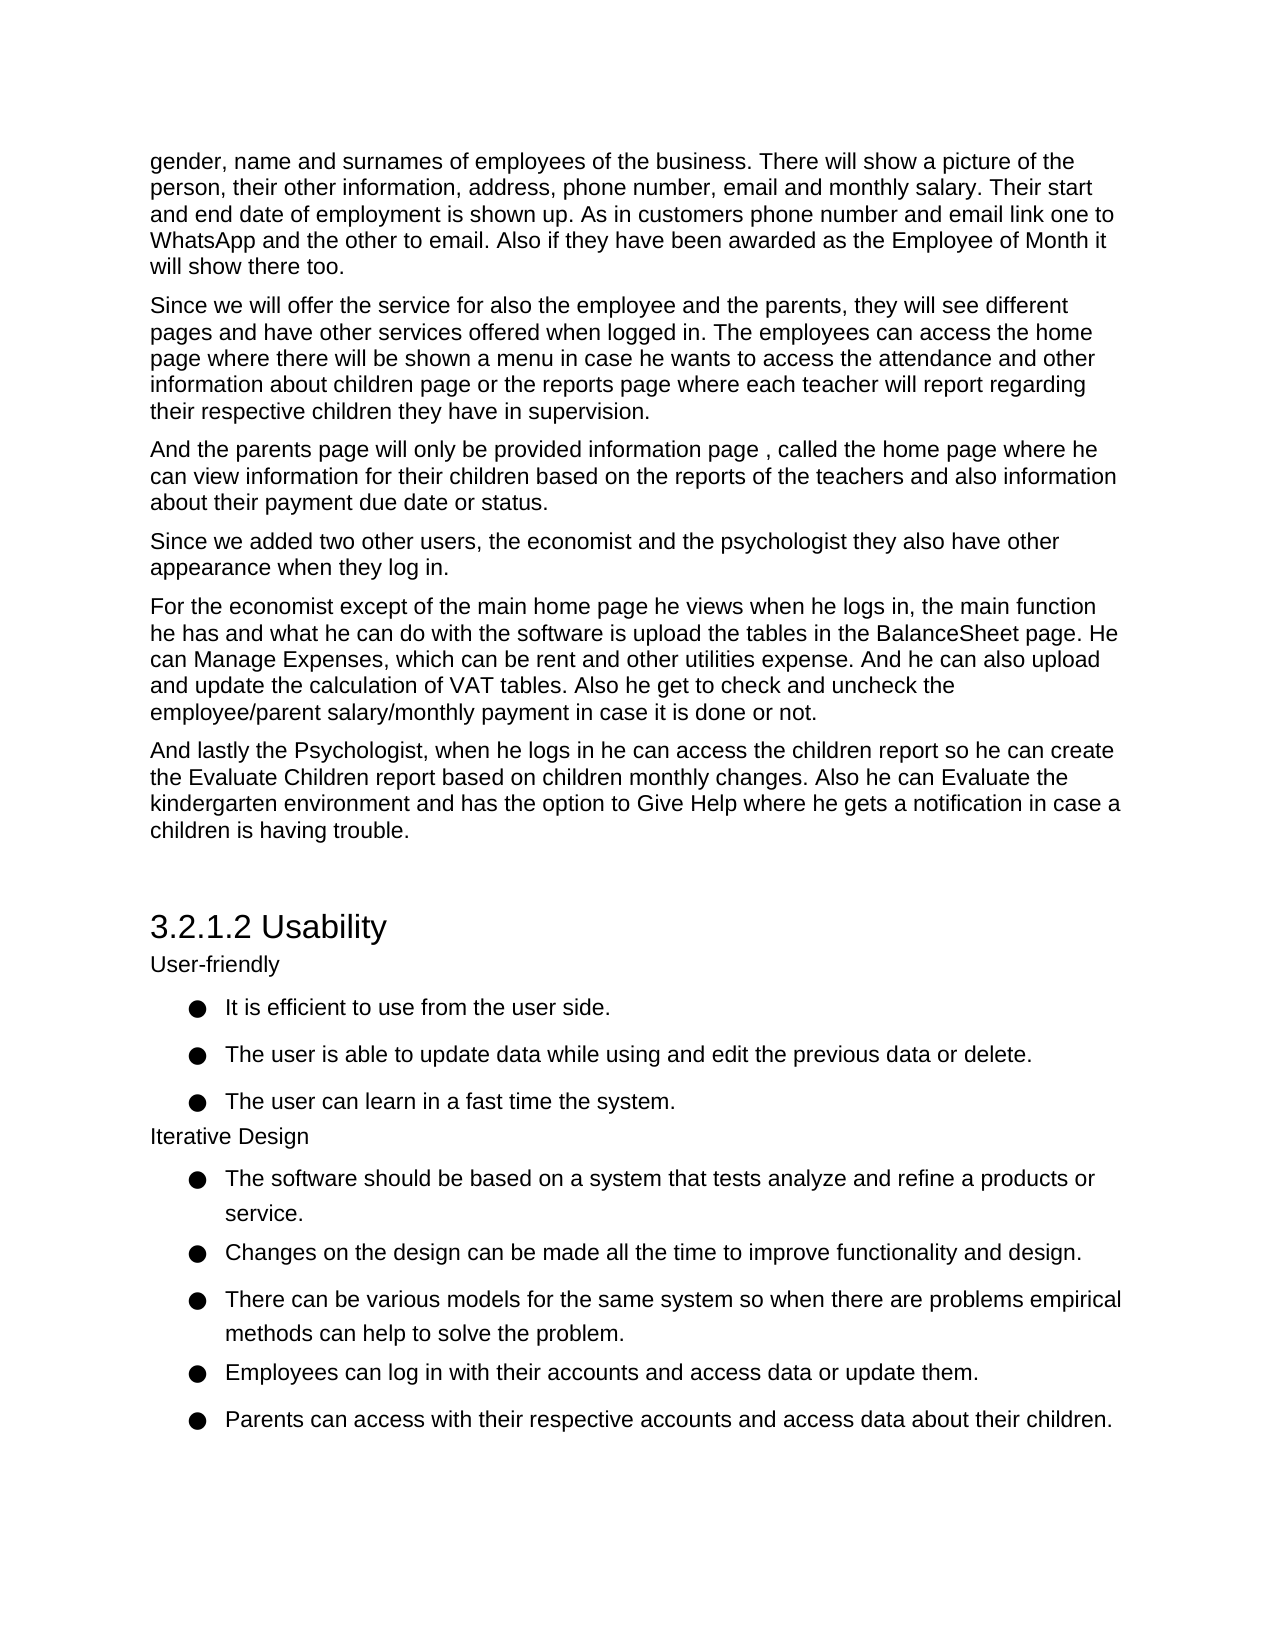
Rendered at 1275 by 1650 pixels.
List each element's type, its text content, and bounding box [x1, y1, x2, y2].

list There can be various models for the same system so when there are problems empirical methods can help to solve the problem. [187, 1273, 1127, 1346]
list It is efficient to use from the user side. [187, 982, 1127, 1029]
list The user can learn in a fast time the system. [187, 1076, 1127, 1123]
list The software should be based on a system that tests analyze and refine a products or service. [187, 1153, 1127, 1226]
text And lastly the Psychologist, when he logs in he can access the children report so he can create the Evaluate Children report based on children monthly changes. Also he can Evaluate the kindergarten environment and has the option to Give Help where he gets a notification in case a children is having trouble. [150, 737, 1127, 843]
list The user is able to update data while using and edit the previous data or delete. [187, 1029, 1127, 1076]
text For the economist except of the main home page he views when he logs in, the main function he has and what he can do with the software is upload the tables in the BalanceSheet page. He can Manage Expenses, which can be rent and other utilities expense. And he can also upload and update the calculation of VAT tables. Also he get to check and uncheck the employee/parent salary/monthly payment in case it is done or not. [150, 593, 1127, 725]
text Since we will offer the service for also the employee and the parents, they will see different pages and have other services offered when logged in. The employees can access the home page where there will be shown a menu in case he wants to access the attendance and other information about children page or the reports page where each teacher will report regarding their respective children they have in supervision. [150, 292, 1127, 424]
list Changes on the design can be made all the time to improve functionality and design. [187, 1226, 1127, 1273]
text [150, 148, 1127, 280]
text Iterative Design [150, 1123, 1127, 1149]
list Employees can log in with their accounts and access data or update them. [187, 1346, 1127, 1393]
text User-friendly [150, 951, 1127, 978]
subtitle 3.2.1.2 Usability [150, 907, 1127, 945]
text And the parents page will only be provided information page , called the home page where he can view information for their children based on the reports of the teachers and also information about their payment due date or status. [150, 436, 1127, 516]
text Since we added two other users, the economist and the psychologist they also have other appearance when they log in. [150, 528, 1127, 581]
list Parents can access with their respective accounts and access data about their children. [187, 1393, 1127, 1440]
